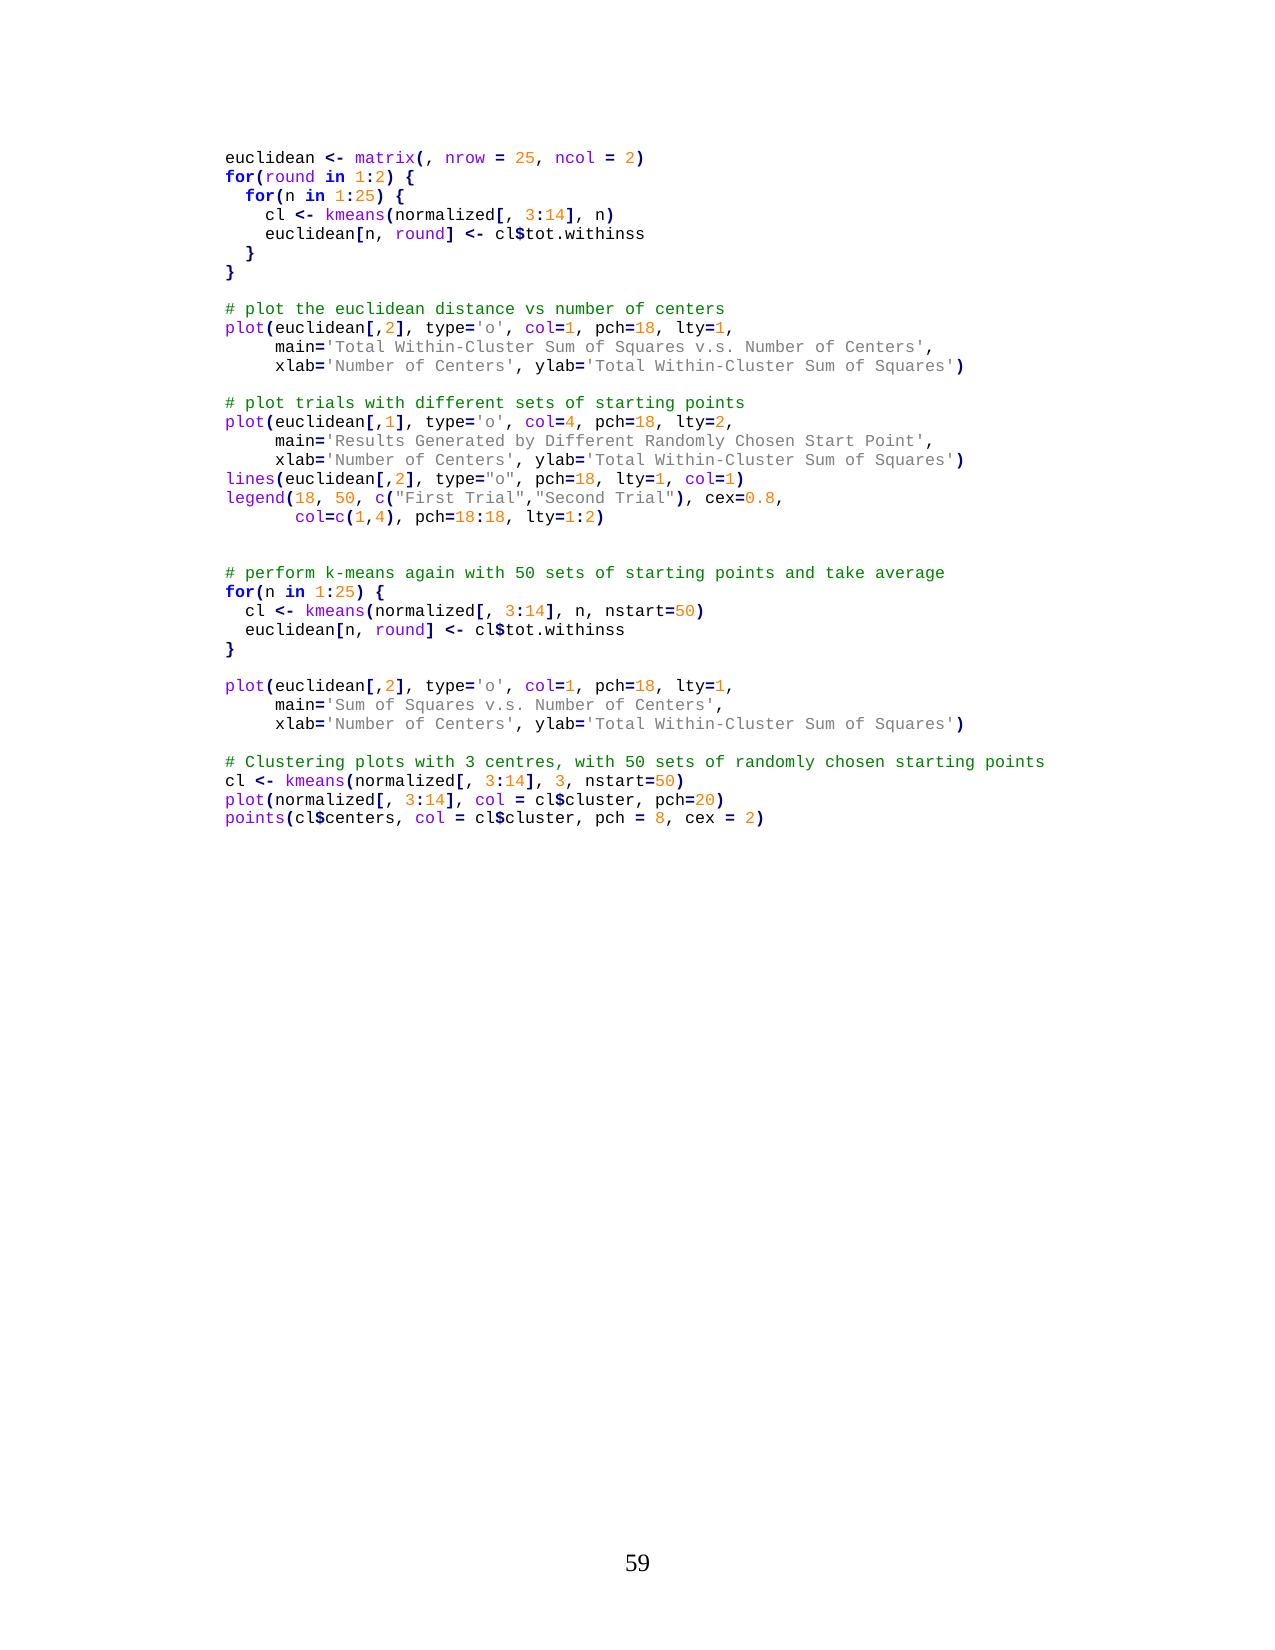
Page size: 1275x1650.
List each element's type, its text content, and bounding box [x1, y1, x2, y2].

text for(round in 1:2) { [225, 169, 1050, 188]
text legend(18, 50, c("First Trial","Second Trial"), cex=0.8, [225, 489, 1050, 508]
text # plot the euclidean distance vs number of centers [225, 301, 1050, 320]
text plot(euclidean[,1], type='o', col=4, pch=18, lty=2, [225, 414, 1050, 433]
text xlab='Number of Centers', ylab='Total Within-Cluster Sum of Squares') [225, 452, 1050, 471]
text main='Results Generated by Different Randomly Chosen Start Point', [225, 433, 1050, 452]
text for(n in 1:25) { [225, 584, 1050, 602]
text main='Total Within-Cluster Sum of Squares v.s. Number of Centers', [225, 338, 1050, 357]
text for(n in 1:25) { [225, 188, 1050, 207]
text cl <- kmeans(normalized[, 3:14], 3, nstart=50) [225, 772, 1050, 791]
text plot(euclidean[,2], type='o', col=1, pch=18, lty=1, [225, 320, 1050, 338]
text } [225, 640, 1050, 659]
text # Clustering plots with 3 centres, with 50 sets of randomly chosen starting points [225, 753, 1050, 772]
text euclidean[n, round] <- cl$tot.withinss [225, 225, 1050, 244]
text euclidean[n, round] <- cl$tot.withinss [225, 621, 1050, 640]
text euclidean <- matrix(, nrow = 25, ncol = 2) [225, 150, 1050, 169]
text points(cl$centers, col = cl$cluster, pch = 8, cex = 2) [225, 810, 1050, 829]
text xlab='Number of Centers', ylab='Total Within-Cluster Sum of Squares') [225, 357, 1050, 376]
text xlab='Number of Centers', ylab='Total Within-Cluster Sum of Squares') [225, 716, 1050, 734]
text } [225, 263, 1050, 282]
text col=c(1,4), pch=18:18, lty=1:2) [225, 508, 1050, 527]
text lines(euclidean[,2], type="o", pch=18, lty=1, col=1) [225, 471, 1050, 489]
text cl <- kmeans(normalized[, 3:14], n) [225, 207, 1050, 225]
text plot(euclidean[,2], type='o', col=1, pch=18, lty=1, [225, 678, 1050, 697]
text main='Sum of Squares v.s. Number of Centers', [225, 697, 1050, 716]
text # plot trials with different sets of starting points [225, 395, 1050, 414]
text plot(normalized[, 3:14], col = cl$cluster, pch=20) [225, 791, 1050, 810]
text cl <- kmeans(normalized[, 3:14], n, nstart=50) [225, 602, 1050, 621]
text # perform k-means again with 50 sets of starting points and take average [225, 565, 1050, 584]
text } [225, 244, 1050, 263]
